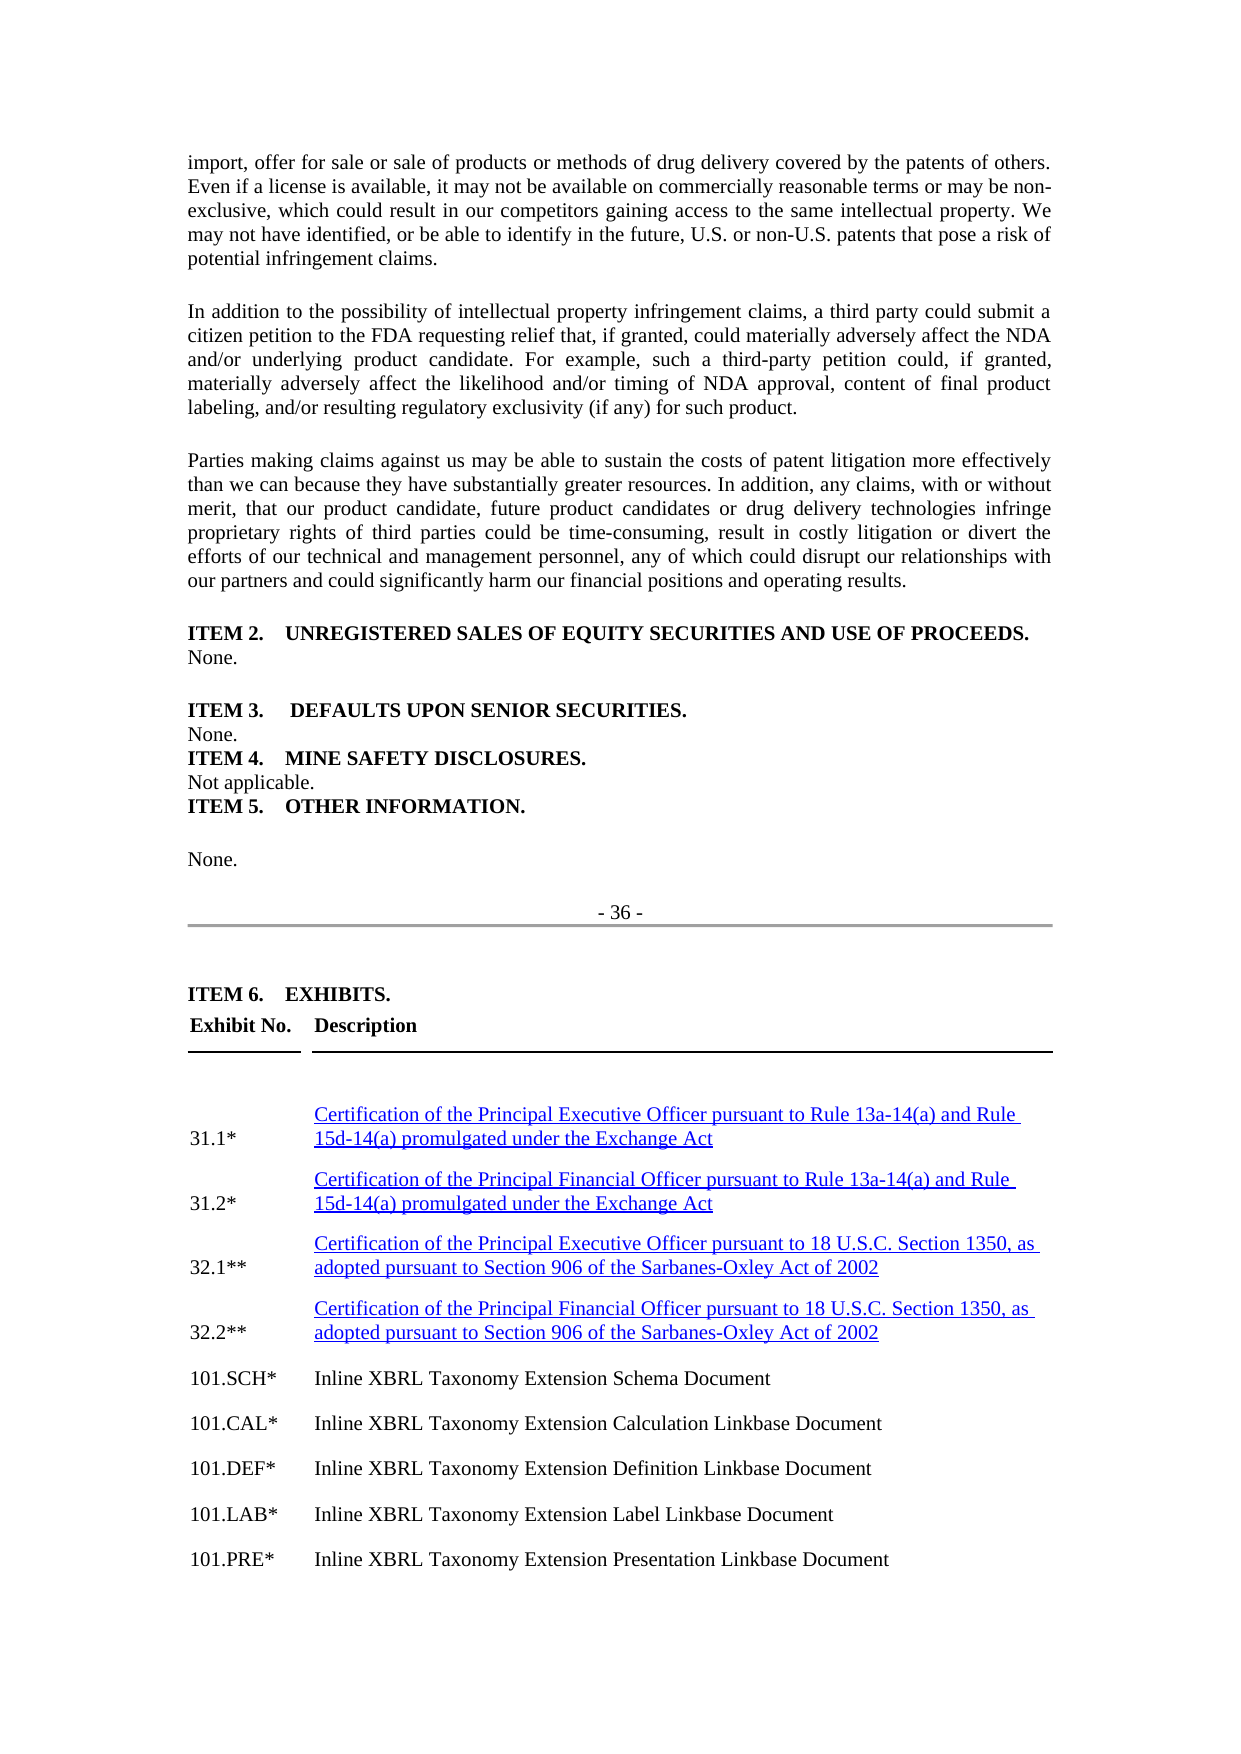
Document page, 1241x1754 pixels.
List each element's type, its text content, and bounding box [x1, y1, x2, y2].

text - 36 - [187, 900, 1053, 924]
text Parties making claims against us may be able to sustain the costs of patent litigation more effectively than we can because they have substantially greater resources. In addition, any claims, with or without merit, that our product candidate, future product candidates or drug delivery technologies infringe proprietary rights of third parties could be time-consuming, result in costly litigation or divert the efforts of our technical and management personnel, any of which could disrupt our relationships with our partners and could significantly harm our financial positions and operating results. [187, 448, 1053, 592]
text None. [187, 847, 1053, 871]
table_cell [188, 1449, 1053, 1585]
text ITEM 2. UNREGISTERED SALES OF EQUITY SECURITIES AND USE OF PROCEEDS. [187, 621, 1053, 645]
text ITEM 4. MINE SAFETY DISCLOSURES. [187, 746, 1053, 770]
text In addition to the possibility of intellectual property infringement claims, a third party could submit a citizen petition to the FDA requesting relief that, if granted, could materially adversely affect the NDA and/or underlying product candidate. For example, such a third-party petition could, if granted, materially adversely affect the likelihood and/or timing of NDA approval, content of final product labeling, and/or resulting regulatory exclusivity (if any) for such product. [187, 299, 1053, 419]
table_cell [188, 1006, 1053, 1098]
text ITEM 3. DEFAULTS UPON SENIOR SECURITIES. [187, 698, 1053, 722]
text ITEM 6. EXHIBITS. [187, 982, 1053, 1006]
text None. [187, 645, 1053, 669]
text Not applicable. [187, 770, 1053, 794]
text None. [187, 722, 1053, 746]
text ITEM 5. OTHER INFORMATION. [187, 794, 1053, 818]
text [187, 150, 1053, 270]
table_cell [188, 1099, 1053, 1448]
